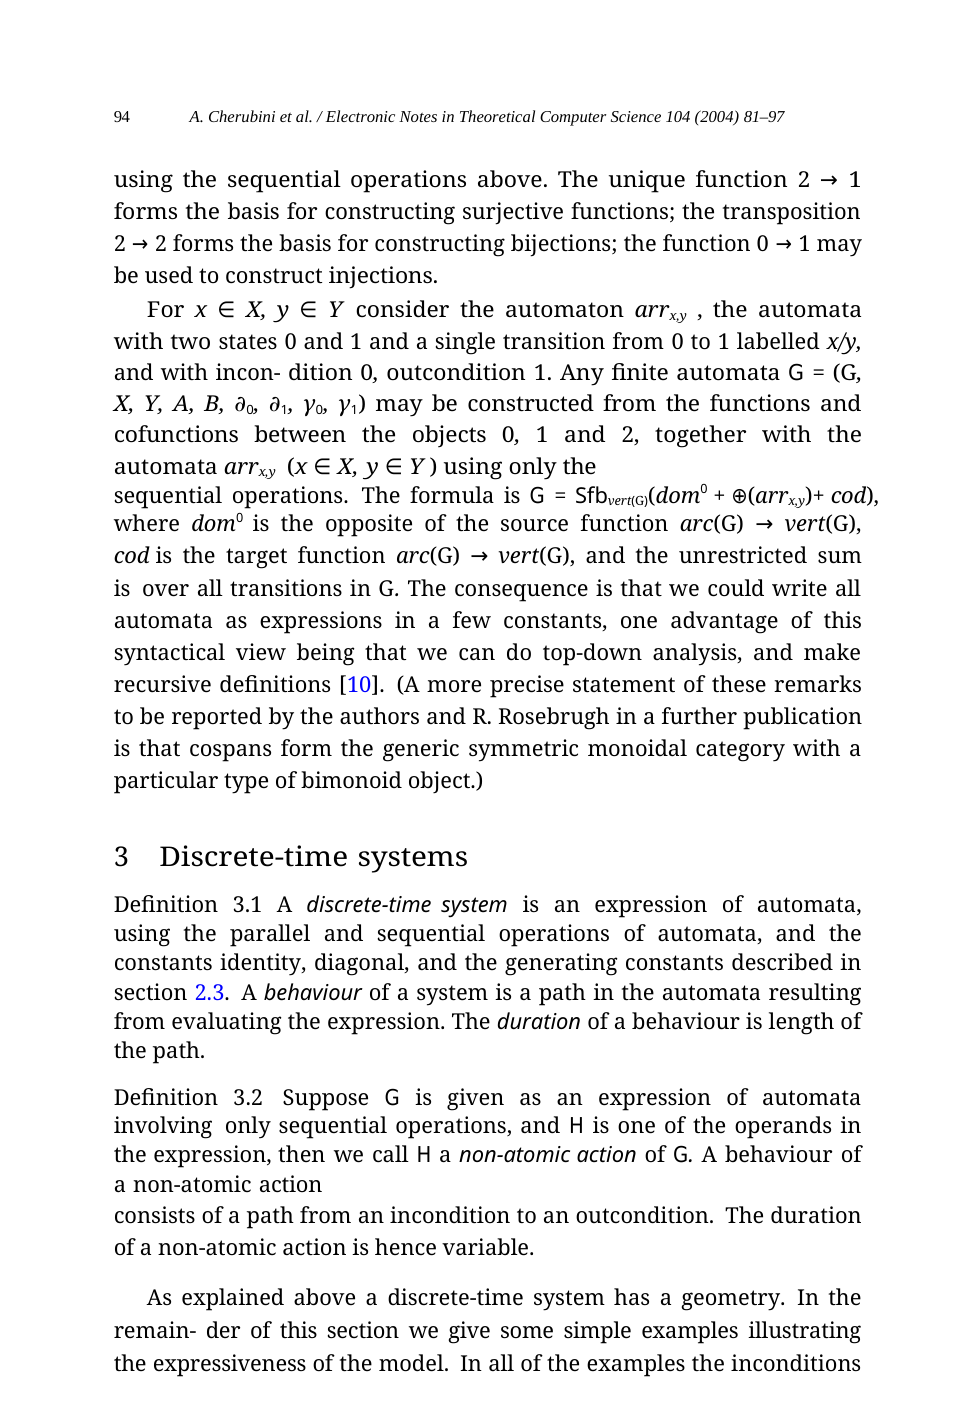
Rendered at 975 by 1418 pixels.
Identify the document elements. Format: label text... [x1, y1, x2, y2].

subtitle Discrete-time systems [113, 838, 898, 874]
text consists of a path from an incondition to an outcondition. The duration of a non-atomic action is hence variable. [113, 1200, 862, 1262]
text using the sequential operations above. The unique function 2 → 1 forms the basis for constructing surjective functions; the transposition 2 → 2 forms the basis for constructing bijections; the function 0 → 1 may be used to construct injections. [113, 164, 862, 290]
text sequential operations. The formula is G = Sfbvert(G)(dom0 + ⊕(arrx,y)+ cod), [113, 482, 898, 508]
text Definition 3.2 Suppose G is given as an expression of automata involving only sequential operations, and H is one of the operands in the expression, then we call H a non-atomic action of G. A behaviour of a non-atomic action [113, 1082, 862, 1198]
text where dom0 is the opposite of the source function arc(G) → vert(G), cod is the target function arc(G) → vert(G), and the unrestricted sum is over all transitions in G. The consequence is that we could write all automata as expressions in a few constants, one advantage of this syntactical view being that we can do top-down analysis, and make recursive definitions [10]. (A more precise statement of these remarks to be reported by the authors and R. Rosebrugh in a further publication is that cospans form the generic symmetric monoidal category with a particular type of bimonoid object.) [113, 508, 862, 795]
text Definition 3.1 A discrete-time system is an expression of automata, using the parallel and sequential operations of automata, and the constants identity, diagonal, and the generating constants described in section 2.3. A behaviour of a system is a path in the automata resulting from evaluating the expression. The duration of a behaviour is length of the path. [113, 889, 862, 1065]
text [113, 1282, 862, 1377]
text For x ∈ X, y ∈ Y consider the automaton arrx,y , the automata with two states 0 and 1 and a single transition from 0 to 1 labelled x/y, and with incon- dition 0, outcondition 1. Any finite automata G = (G, X, Y, A, B, ∂0, ∂1, γ0, γ1) may be constructed from the functions and cofunctions between the objects 0, 1 and 2, together with the automata arrx,y (x ∈ X, y ∈ Y ) using only the [113, 294, 862, 481]
